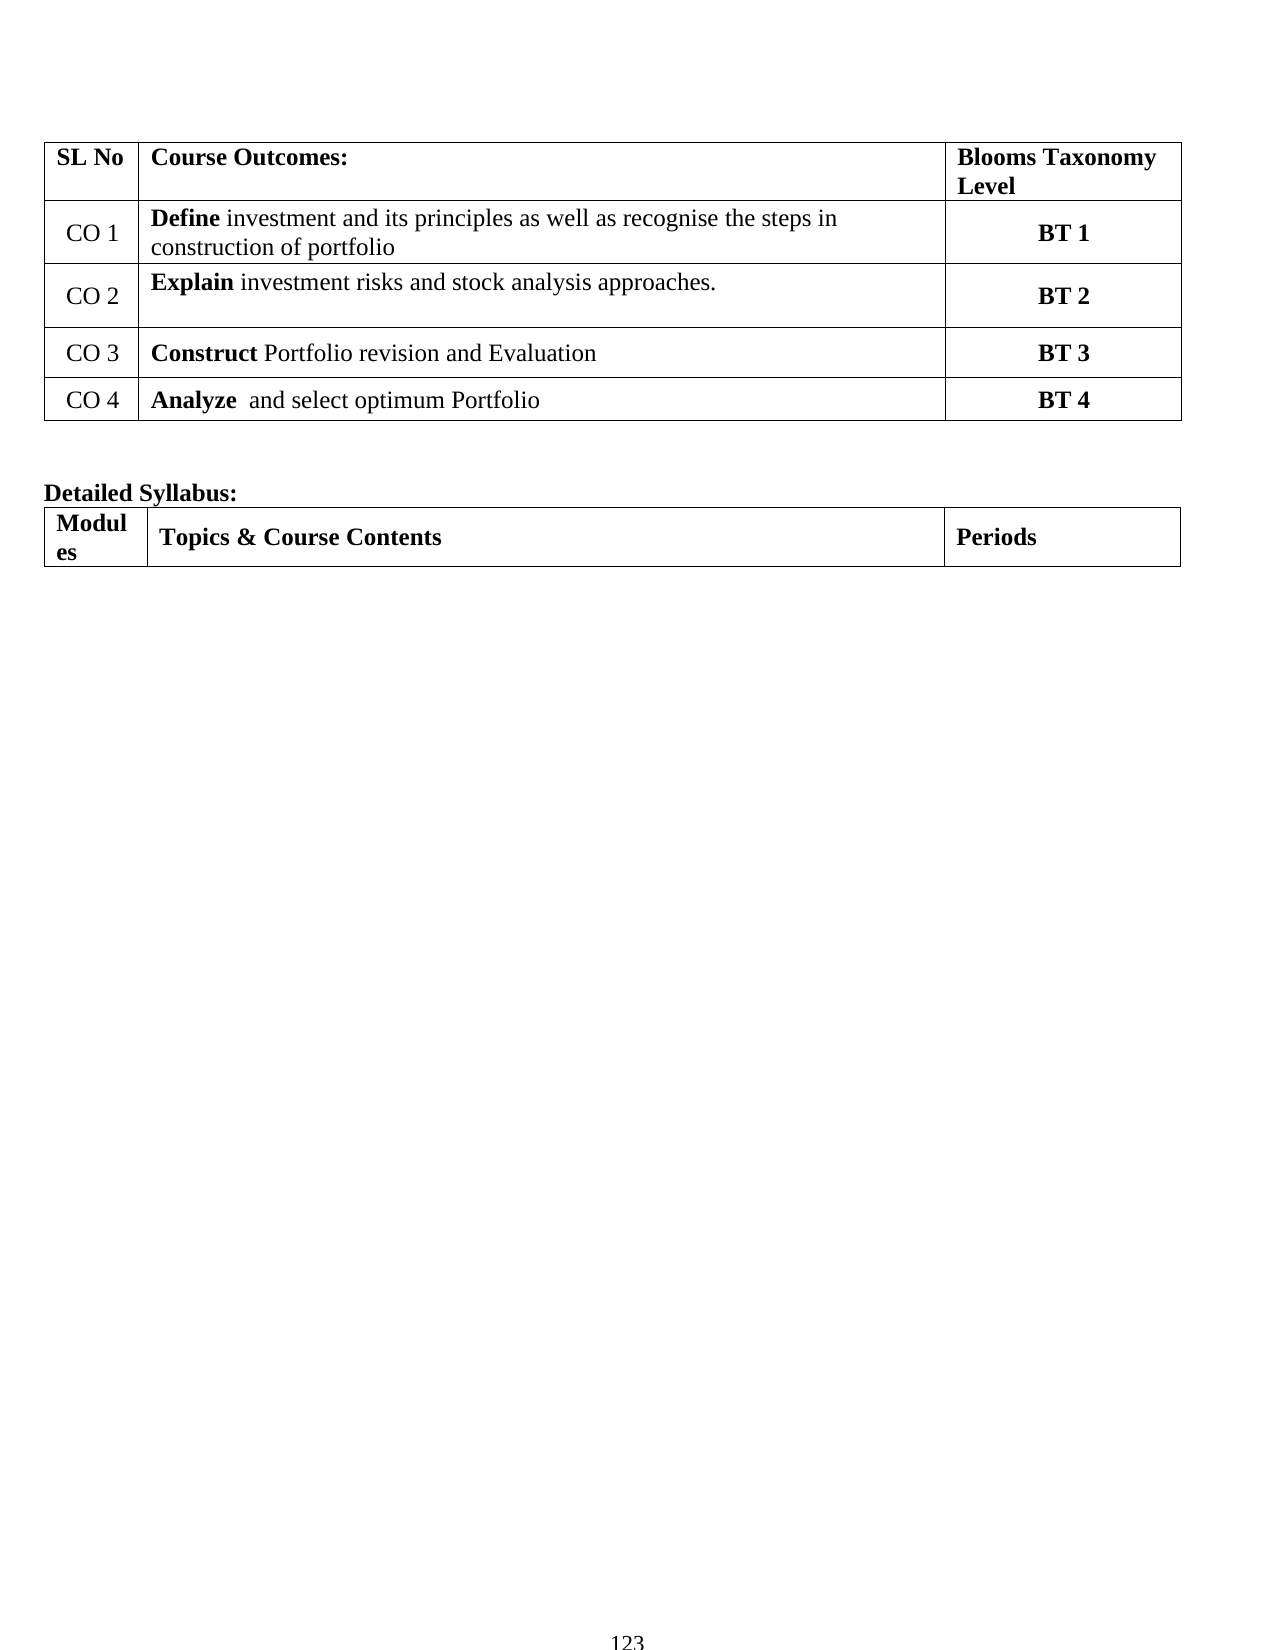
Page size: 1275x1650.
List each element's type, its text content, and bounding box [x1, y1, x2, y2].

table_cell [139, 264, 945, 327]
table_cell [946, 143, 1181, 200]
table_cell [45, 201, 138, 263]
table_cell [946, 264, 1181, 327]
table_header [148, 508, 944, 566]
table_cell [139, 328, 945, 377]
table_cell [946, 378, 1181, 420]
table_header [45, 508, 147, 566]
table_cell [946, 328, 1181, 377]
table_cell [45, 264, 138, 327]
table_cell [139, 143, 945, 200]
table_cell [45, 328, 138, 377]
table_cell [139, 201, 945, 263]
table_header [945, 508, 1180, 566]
text Detailed Syllabus: [44, 478, 1250, 507]
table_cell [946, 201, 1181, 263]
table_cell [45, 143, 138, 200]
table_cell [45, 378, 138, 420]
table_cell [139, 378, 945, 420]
